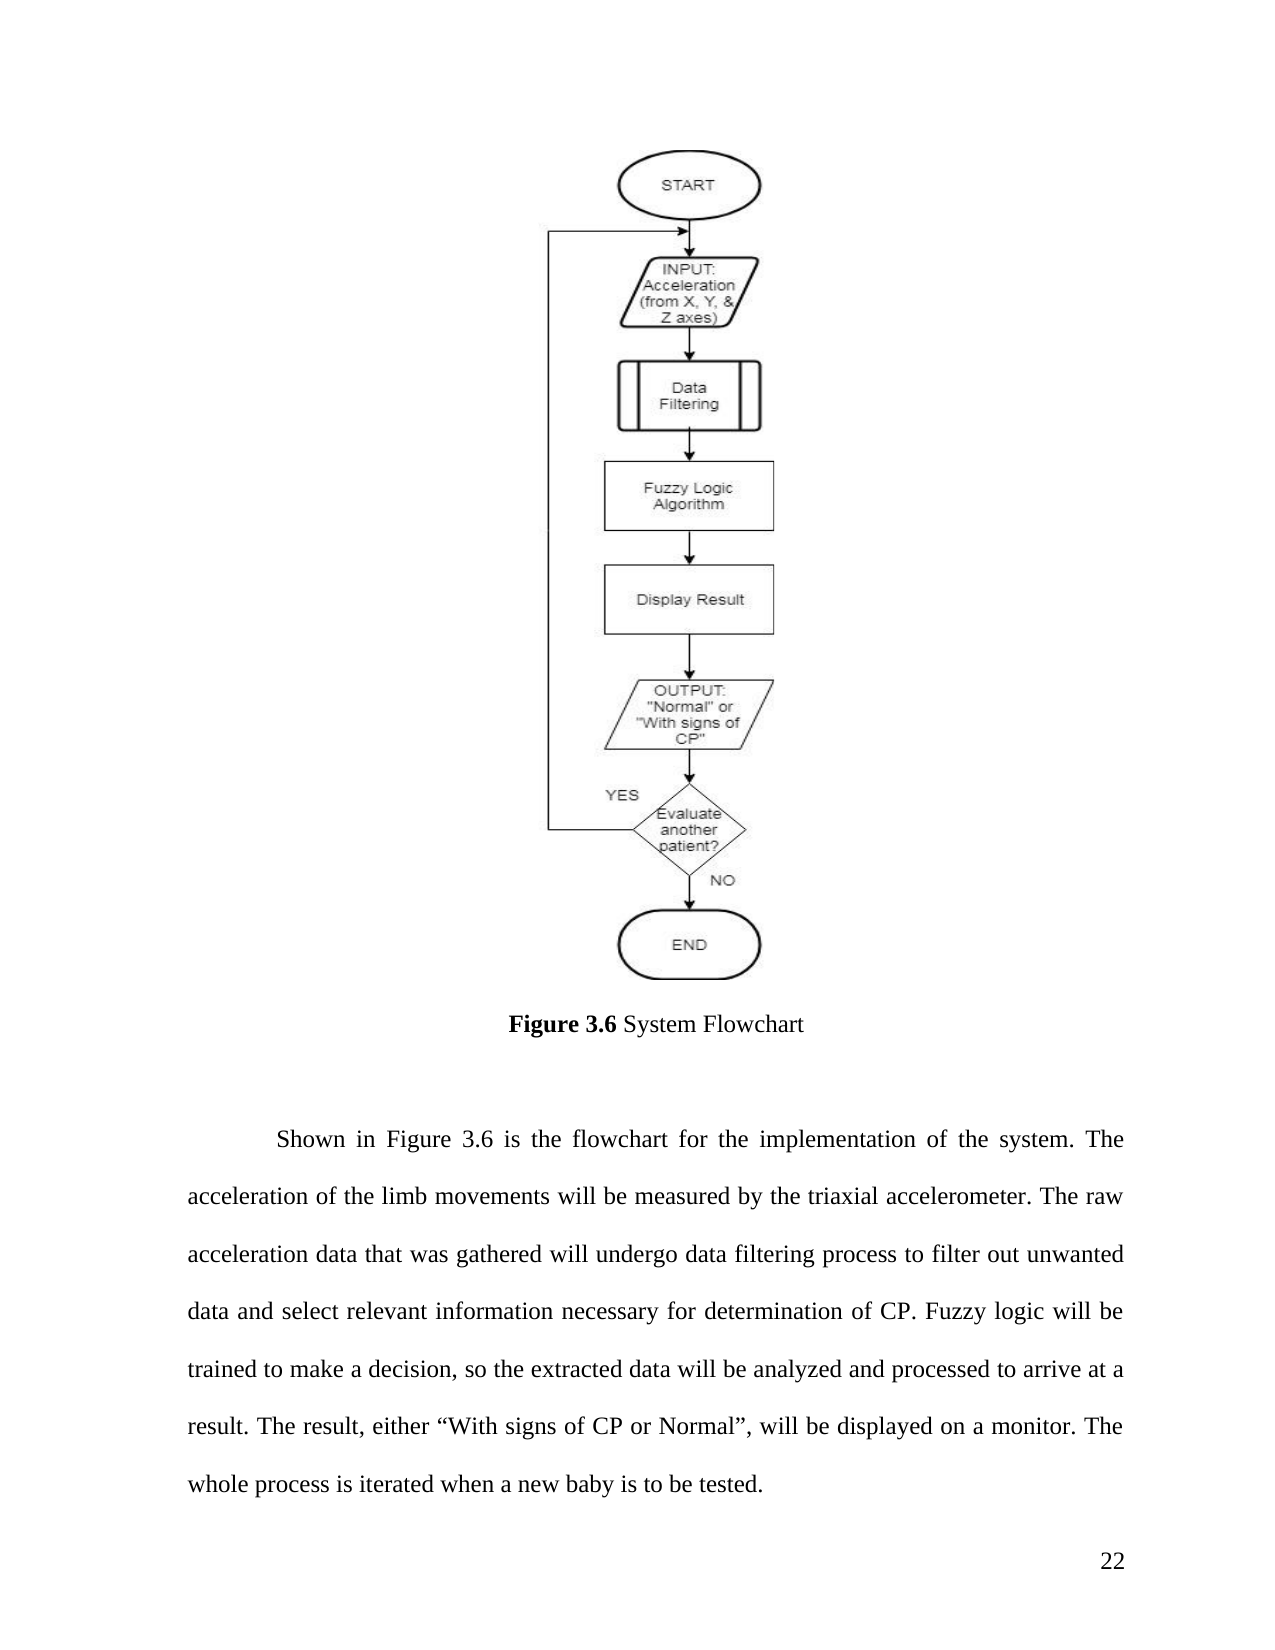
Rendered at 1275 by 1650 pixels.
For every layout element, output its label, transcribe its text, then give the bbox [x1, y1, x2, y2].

text Figure 3.6 System Flowchart [187, 1009, 1125, 1037]
picture [538, 150, 775, 980]
text Shown in Figure 3.6 is the flowchart for the implementation of the system. The acceleration of the limb movements will be measured by the triaxial accelerometer. The raw acceleration data that was gathered will undergo data filtering process to filter out unwanted data and select relevant information necessary for determination of CP. Fuzzy logic will be trained to make a decision, so the extracted data will be analyzed and processed to arrive at a result. The result, either “With signs of CP or Normal”, will be displayed on a monitor. The whole process is iterated when a new baby is to be tested. [187, 1124, 1125, 1497]
